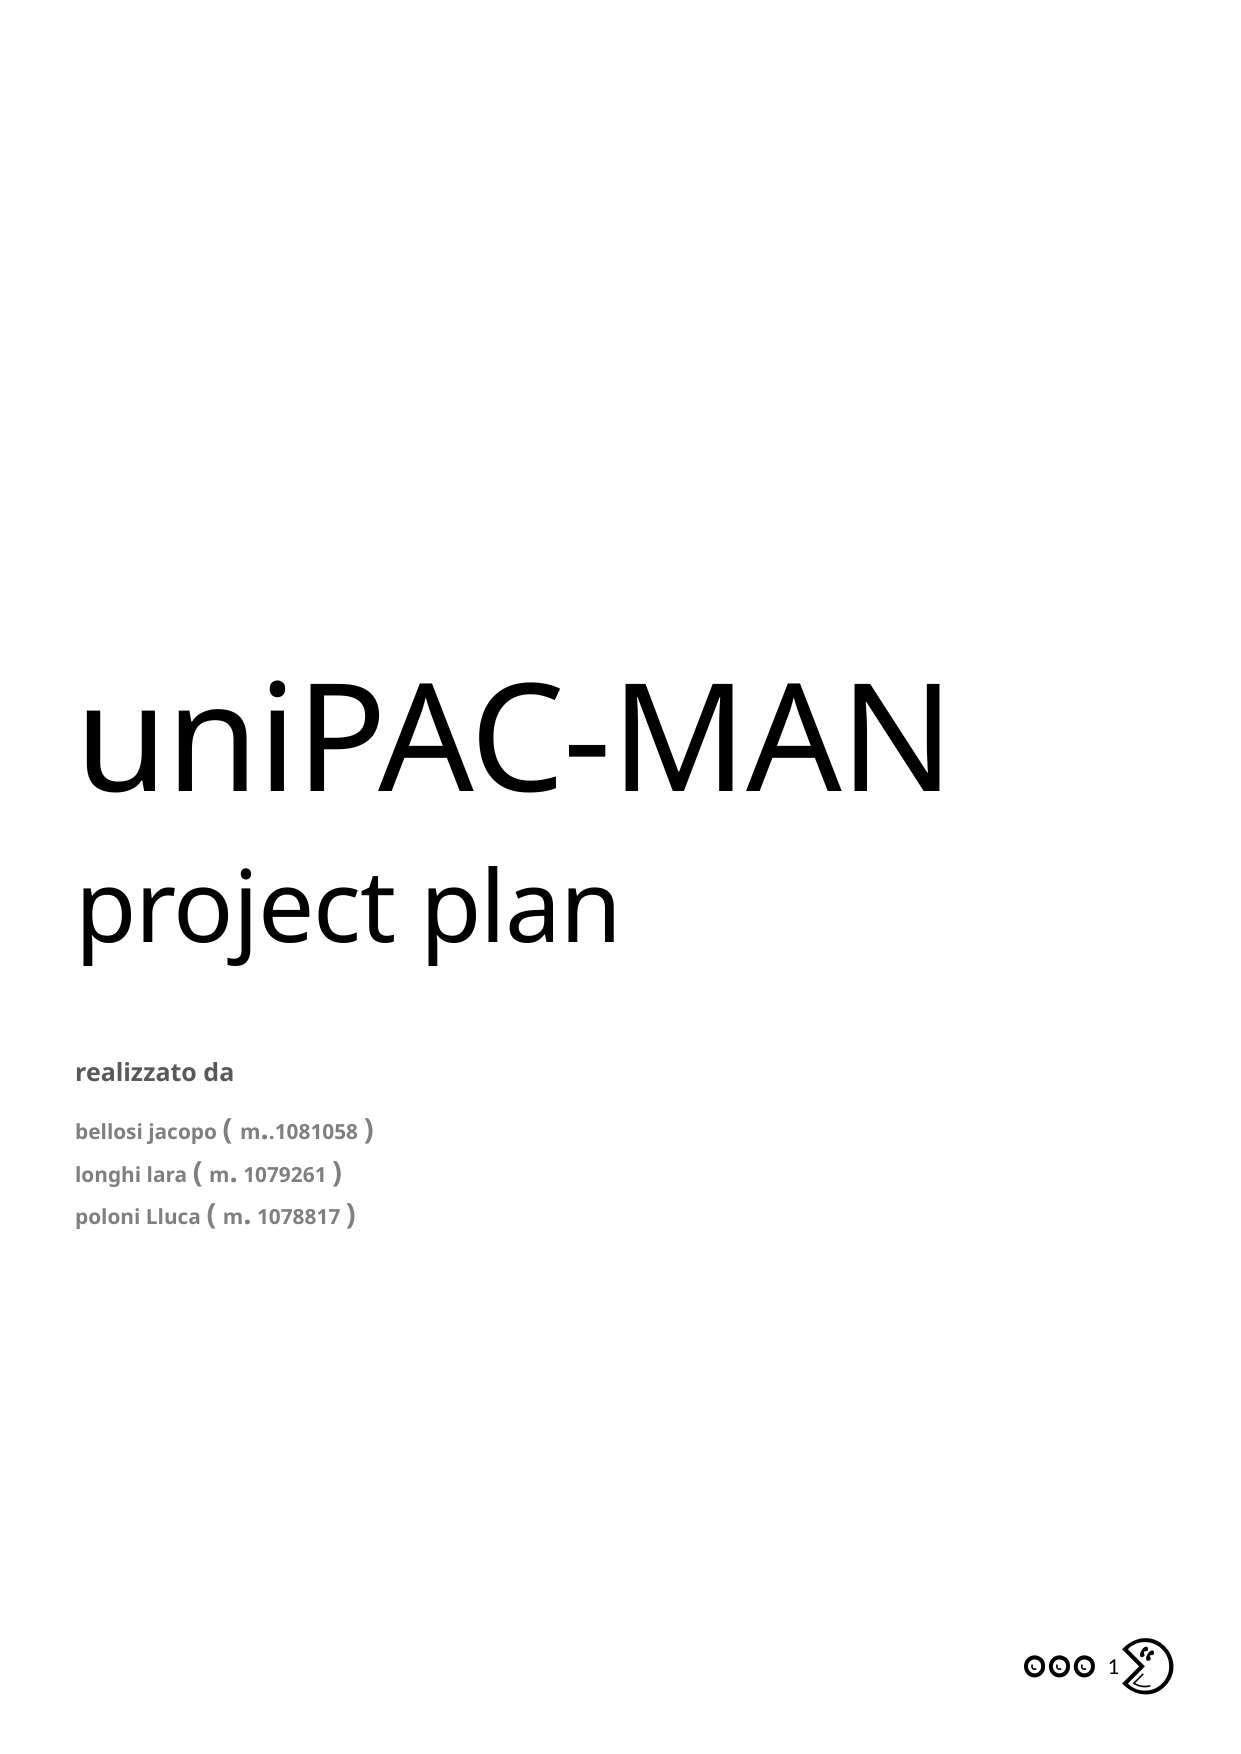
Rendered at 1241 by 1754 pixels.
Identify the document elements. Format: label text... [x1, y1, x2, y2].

text bellosi jacopo ( m..1081058 ) [75, 1108, 1165, 1148]
text longhi lara ( m. 1079261 ) [75, 1151, 1165, 1191]
text realizzato da [75, 1054, 1165, 1089]
text poloni Lluca ( m. 1078817 ) [75, 1194, 1165, 1233]
picture [1118, 1636, 1177, 1697]
title uniPAC-MAN [75, 631, 1165, 836]
picture [1023, 1655, 1096, 1678]
title project plan [75, 836, 1165, 972]
